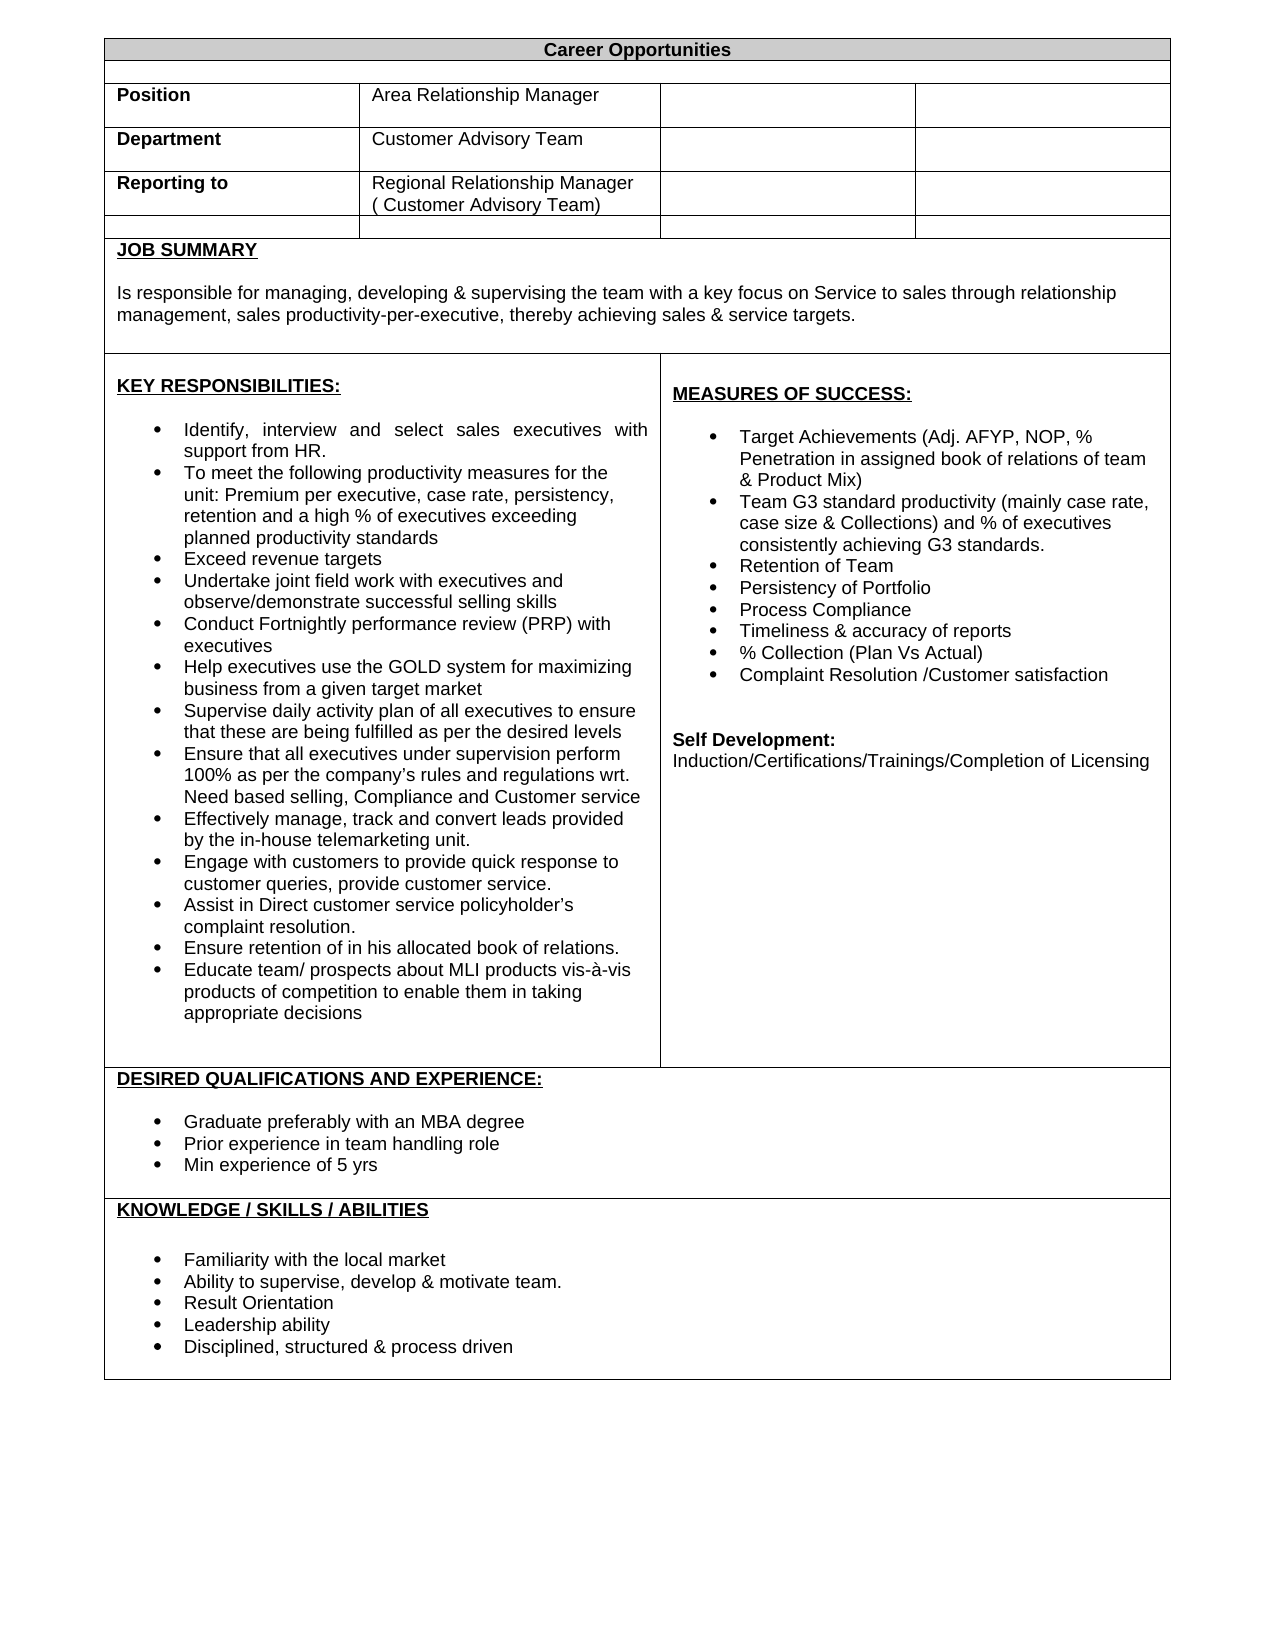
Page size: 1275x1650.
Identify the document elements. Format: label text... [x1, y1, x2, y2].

table_cell [661, 172, 915, 215]
table_cell KNOWLEDGE / SKILLS / ABILITIES Familiarity with the local market Ability to supervise, develop & motivate team. Result Orientation Leadership ability Disciplined, structured & process driven [105, 1199, 1170, 1379]
table_cell [105, 216, 359, 238]
table_cell DESIRED QUALIFICATIONS AND EXPERIENCE: Graduate preferably with an MBA degree Prior experience in team handling role Min experience of 5 yrs [105, 1068, 1170, 1197]
table_cell [105, 61, 1170, 83]
table_cell Reporting to [105, 172, 359, 215]
table_cell Area Relationship Manager [360, 84, 660, 127]
table_cell [916, 172, 1170, 215]
table_cell [916, 216, 1170, 238]
table_cell KEY RESPONSIBILITIES: Identify, interview and select sales executives with support from HR. To meet the following productivity measures for the unit: Premium per executive, case rate, persistency, retention and a high % of executives exceeding planned productivity standards Exceed revenue targets Undertake joint field work with executives and observe/demonstrate successful selling skills Conduct Fortnightly performance review (PRP) with executives Help executives use the GOLD system for maximizing business from a given target market Supervise daily activity plan of all executives to ensure that these are being fulfilled as per the desired levels Ensure that all executives under supervision perform 100% as per the company’s rules and regulations wrt. Need based selling, Compliance and Customer service Effectively manage, track and convert leads provided by the in-house telemarketing unit. Engage with customers to provide quick response to customer queries, provide customer service. Assist in Direct customer service policyholder’s complaint resolution. Ensure retention of in his allocated book of relations. Educate team/ prospects about MLI products vis-à-vis products of competition to enable them in taking appropriate decisions [105, 354, 660, 1067]
table_cell Regional Relationship Manager ( Customer Advisory Team) [360, 172, 660, 215]
table_cell [360, 216, 660, 238]
table_header Career Opportunities [105, 39, 1170, 60]
table_cell [916, 128, 1170, 171]
table_cell Department [105, 128, 359, 171]
table_cell MEASURES OF SUCCESS: Target Achievements (Adj. AFYP, NOP, % Penetration in assigned book of relations of team & Product Mix) Team G3 standard productivity (mainly case rate, case size & Collections) and % of executives consistently achieving G3 standards. Retention of Team Persistency of Portfolio Process Compliance Timeliness & accuracy of reports % Collection (Plan Vs Actual) Complaint Resolution /Customer satisfaction Self Development: Induction/Certifications/Trainings/Completion of Licensing [661, 354, 1170, 1067]
table_cell [661, 128, 915, 171]
table_cell [661, 216, 915, 238]
table_cell JOB SUMMARY Is responsible for managing, developing & supervising the team with a key focus on Service to sales through relationship management, sales productivity-per-executive, thereby achieving sales & service targets. [105, 239, 1170, 353]
table_cell [916, 84, 1170, 127]
table_cell Position [105, 84, 359, 127]
table_cell Customer Advisory Team [360, 128, 660, 171]
table_cell [661, 84, 915, 127]
